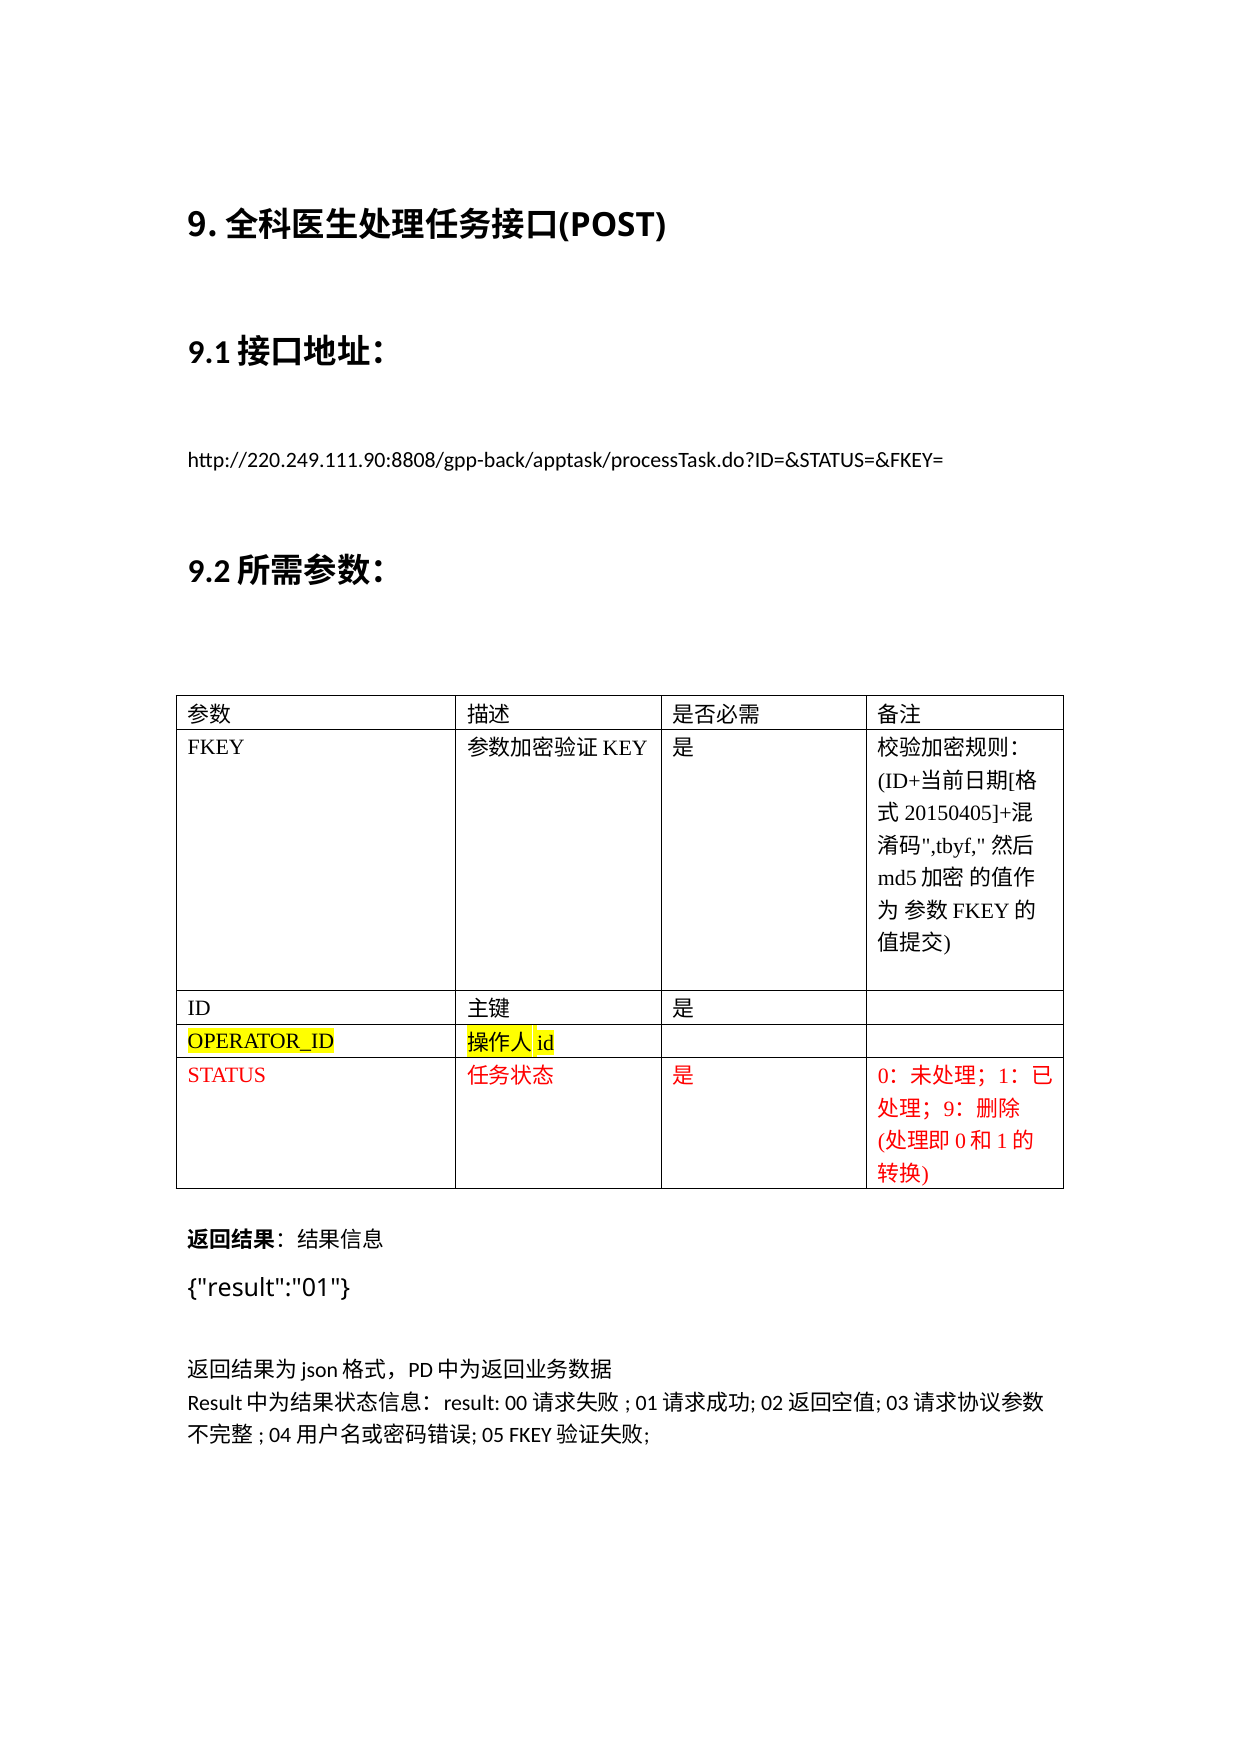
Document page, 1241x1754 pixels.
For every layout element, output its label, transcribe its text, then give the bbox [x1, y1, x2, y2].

table_cell ID [177, 991, 455, 1023]
table_cell FKEY [177, 730, 455, 990]
table_cell 参数加密验证KEY [456, 730, 661, 990]
subtitle 9.2所需参数： [187, 536, 1053, 601]
text 返回结果：结果信息 [187, 1222, 1053, 1254]
text {"result":"01"} [187, 1254, 1053, 1319]
text Result中为结果状态信息：result: 00 请求失败 ; 01 请求成功; 02 返回空值; 03 请求协议参数不完整 ; 04 用户名或密码错误; 05 FKEY验证失败; [187, 1384, 1053, 1449]
table_cell 是 [662, 991, 866, 1023]
table_cell 操作人id [537, 1025, 661, 1057]
table_cell 0：未处理；1：已处理；9：删除 (处理即0和1的转换) [867, 1058, 1063, 1188]
table_cell 任务状态 [456, 1058, 661, 1188]
table_header 描述 [456, 696, 661, 729]
subtitle 9.1接口地址： [187, 316, 1053, 381]
table_cell 是 [662, 1058, 866, 1188]
table_header 是否必需 [662, 696, 866, 729]
table_cell OPERATOR_ID [177, 1025, 455, 1057]
table_cell [867, 991, 1063, 1023]
table_cell 是 [662, 730, 866, 990]
table_cell 校验加密规则：(ID+当前日期[格式 20150405]+混淆码",tbyf," 然后md5加密 的值作为 参数FKEY的值提交) [867, 730, 1063, 990]
table_header 备注 [867, 696, 1063, 729]
subtitle 全科医生处理任务接口(POST) [187, 189, 1053, 254]
text 返回结果为json格式，PD中为返回业务数据 [187, 1352, 1053, 1384]
table_header 参数 [177, 696, 455, 729]
table_cell STATUS [177, 1058, 455, 1188]
text http://220.249.111.90:8808/gpp-back/apptask/processTask.do?ID=&STATUS=&FKEY= [187, 444, 1053, 476]
table_cell [867, 1025, 1063, 1057]
table_cell 主键 [456, 991, 661, 1023]
table_cell [662, 1025, 866, 1057]
